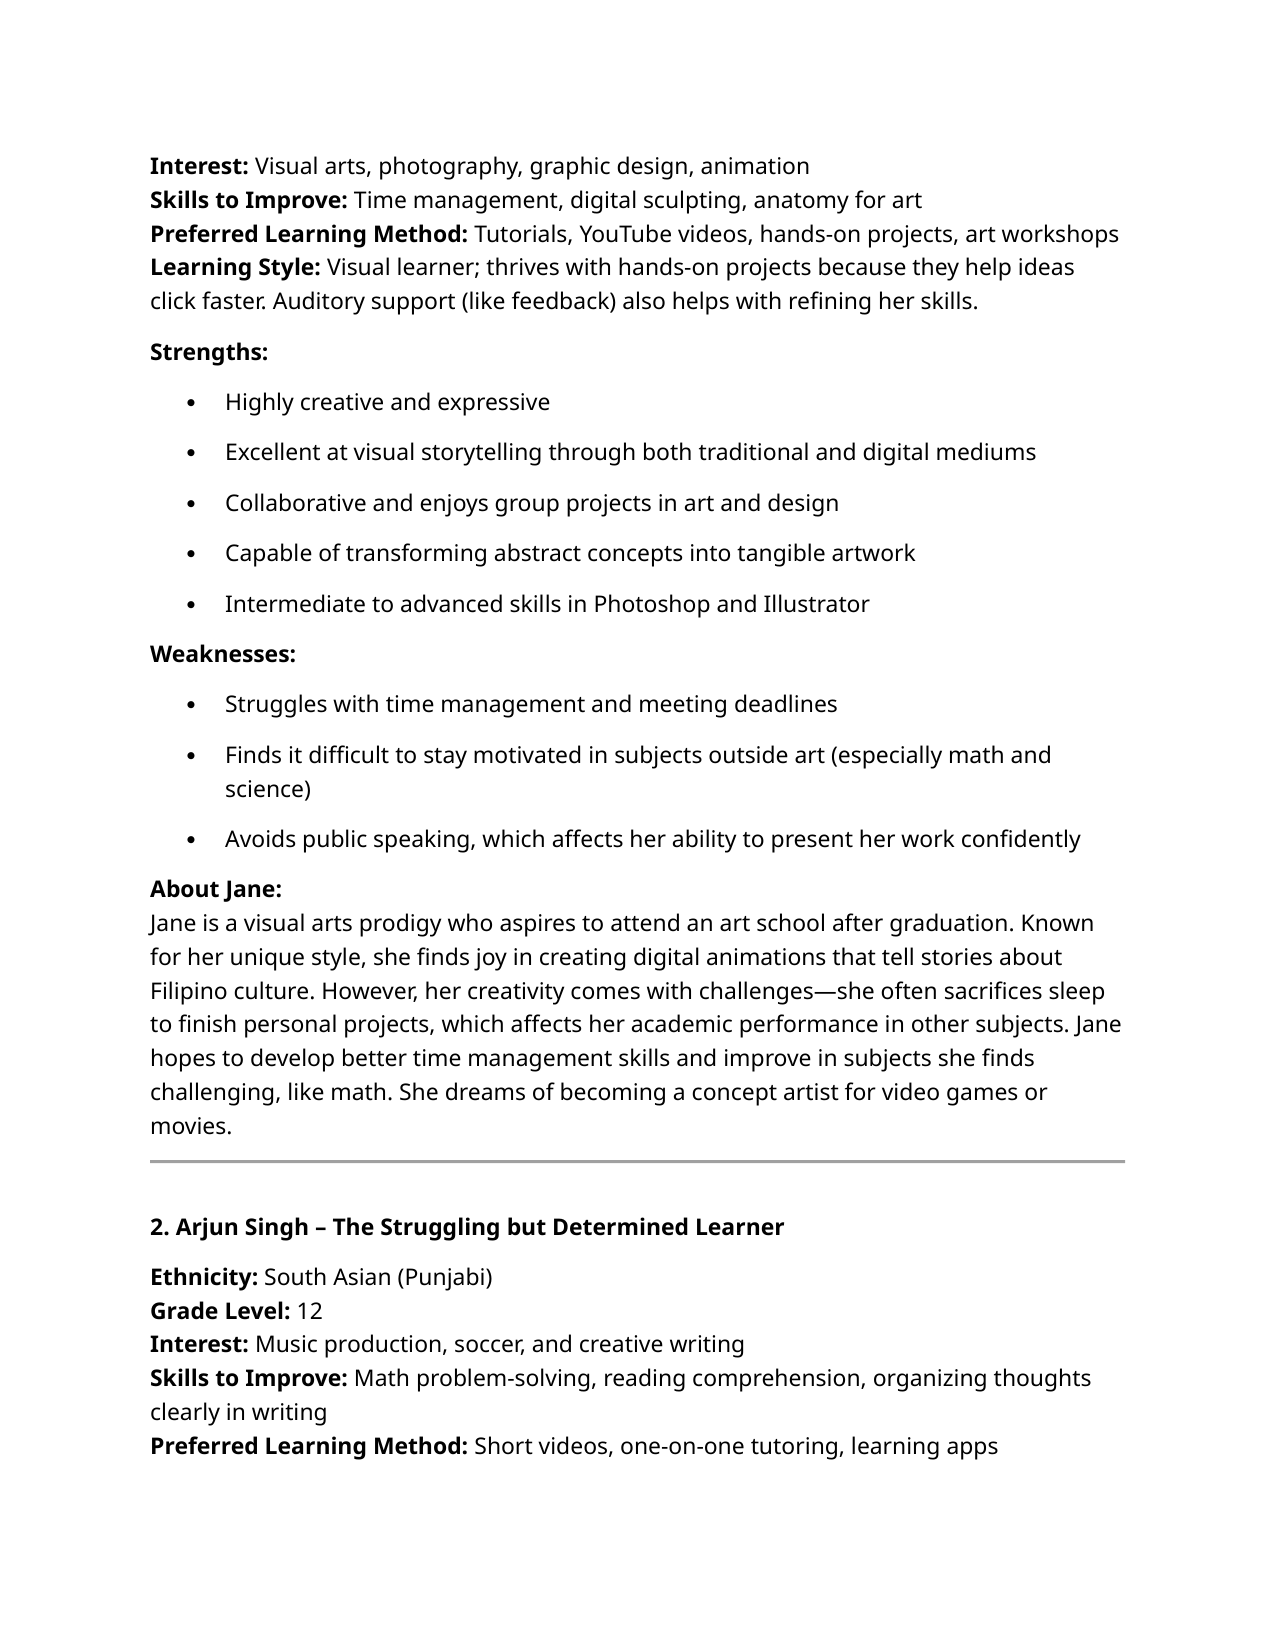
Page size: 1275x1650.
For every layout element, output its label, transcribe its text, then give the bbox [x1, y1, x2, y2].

text 2. Arjun Singh – The Struggling but Determined Learner [150, 1210, 1125, 1242]
list Highly creative and expressive [187, 386, 1125, 417]
text Strengths: [150, 335, 1125, 367]
list Finds it difficult to stay motivated in subjects outside art (especially math and science) [187, 739, 1125, 804]
list Avoids public speaking, which affects her ability to present her work confidently [187, 823, 1125, 854]
list Struggles with time management and meeting deadlines [187, 688, 1125, 719]
text About Jane: Jane is a visual arts prodigy who aspires to attend an art school after graduation. Known for her unique style, she finds joy in creating digital animations that tell stories about Filipino culture. However, her creativity comes with challenges—she often sacrifices sleep to finish personal projects, which affects her academic performance in other subjects. Jane hopes to develop better time management skills and improve in subjects she finds challenging, like math. She dreams of becoming a concept artist for video games or movies. [150, 873, 1125, 1141]
list Collaborative and enjoys group projects in art and design [187, 487, 1125, 518]
list Excellent at visual storytelling through both traditional and digital mediums [187, 436, 1125, 467]
list Capable of transforming abstract concepts into tangible artwork [187, 537, 1125, 568]
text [150, 1261, 1125, 1461]
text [150, 150, 1125, 316]
list Intermediate to advanced skills in Photoshop and Illustrator [187, 587, 1125, 619]
text Weaknesses: [150, 638, 1125, 669]
